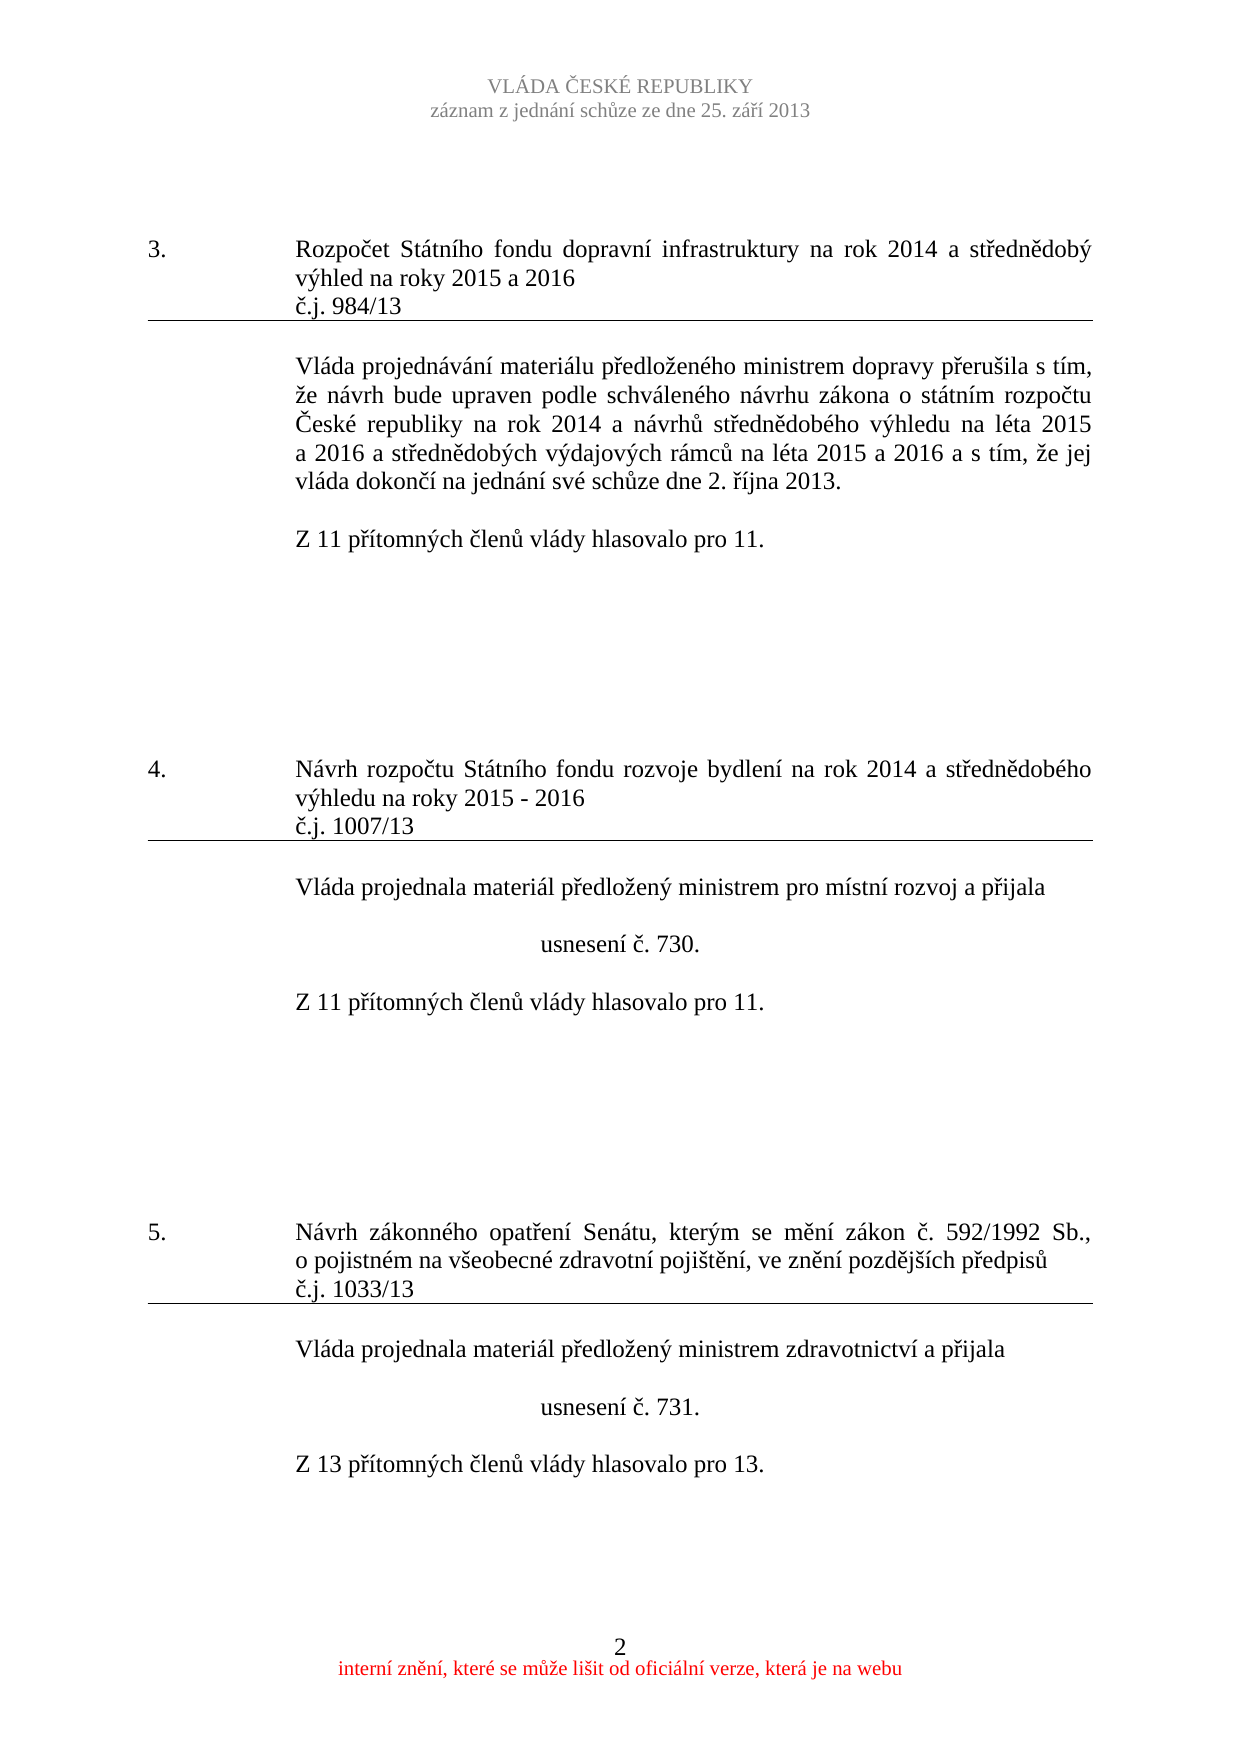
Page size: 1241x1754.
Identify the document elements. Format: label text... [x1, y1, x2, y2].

text Z 11 přítomných členů vlády hlasovalo pro 11. [148, 524, 1093, 553]
text Vláda projednala materiál předložený ministrem zdravotnictví a přijala [148, 1334, 1093, 1363]
text č.j. 1033/13 [148, 1274, 1093, 1303]
text usnesení č. 731. [148, 1392, 1093, 1420]
text 4. Návrh rozpočtu Státního fondu rozvoje bydlení na rok střednědobého výhledu na roky 2015 - 2016 [148, 754, 1093, 811]
text Vláda projednávání materiálu předloženého ministrem dopravy přerušila s tím, že návrh bude upraven podle schváleného návrhu zákona o státním rozpočtu České republiky na rok návrhů střednědobého výhledu na léta 2015 a střednědobých výdajových rámců na léta s tím, že jej vláda dokončí na jednání své schůze dne 2. října 2013. [148, 351, 1093, 495]
text 3. Rozpočet Státního fondu dopravní infrastruktury na rok střednědobý výhled na roky 2016 [148, 234, 1093, 291]
text Vláda projednala materiál předložený ministrem pro místní rozvoj a přijala [148, 872, 1093, 900]
text č.j. 984/13 [148, 291, 1093, 320]
text 5. Návrh zákonného opatření Senátu, kterým se mění zákon č. 592/1992 Sb., o pojistném na všeobecné zdravotní pojištění, ve znění pozdějších předpisů [148, 1217, 1093, 1274]
text usnesení č. 730. [148, 929, 1093, 958]
text č.j. 1007/13 [148, 811, 1093, 840]
text Z 13 přítomných členů vlády hlasovalo pro 13. [148, 1449, 1093, 1478]
text Z 11 přítomných členů vlády hlasovalo pro 11. [148, 987, 1093, 1015]
